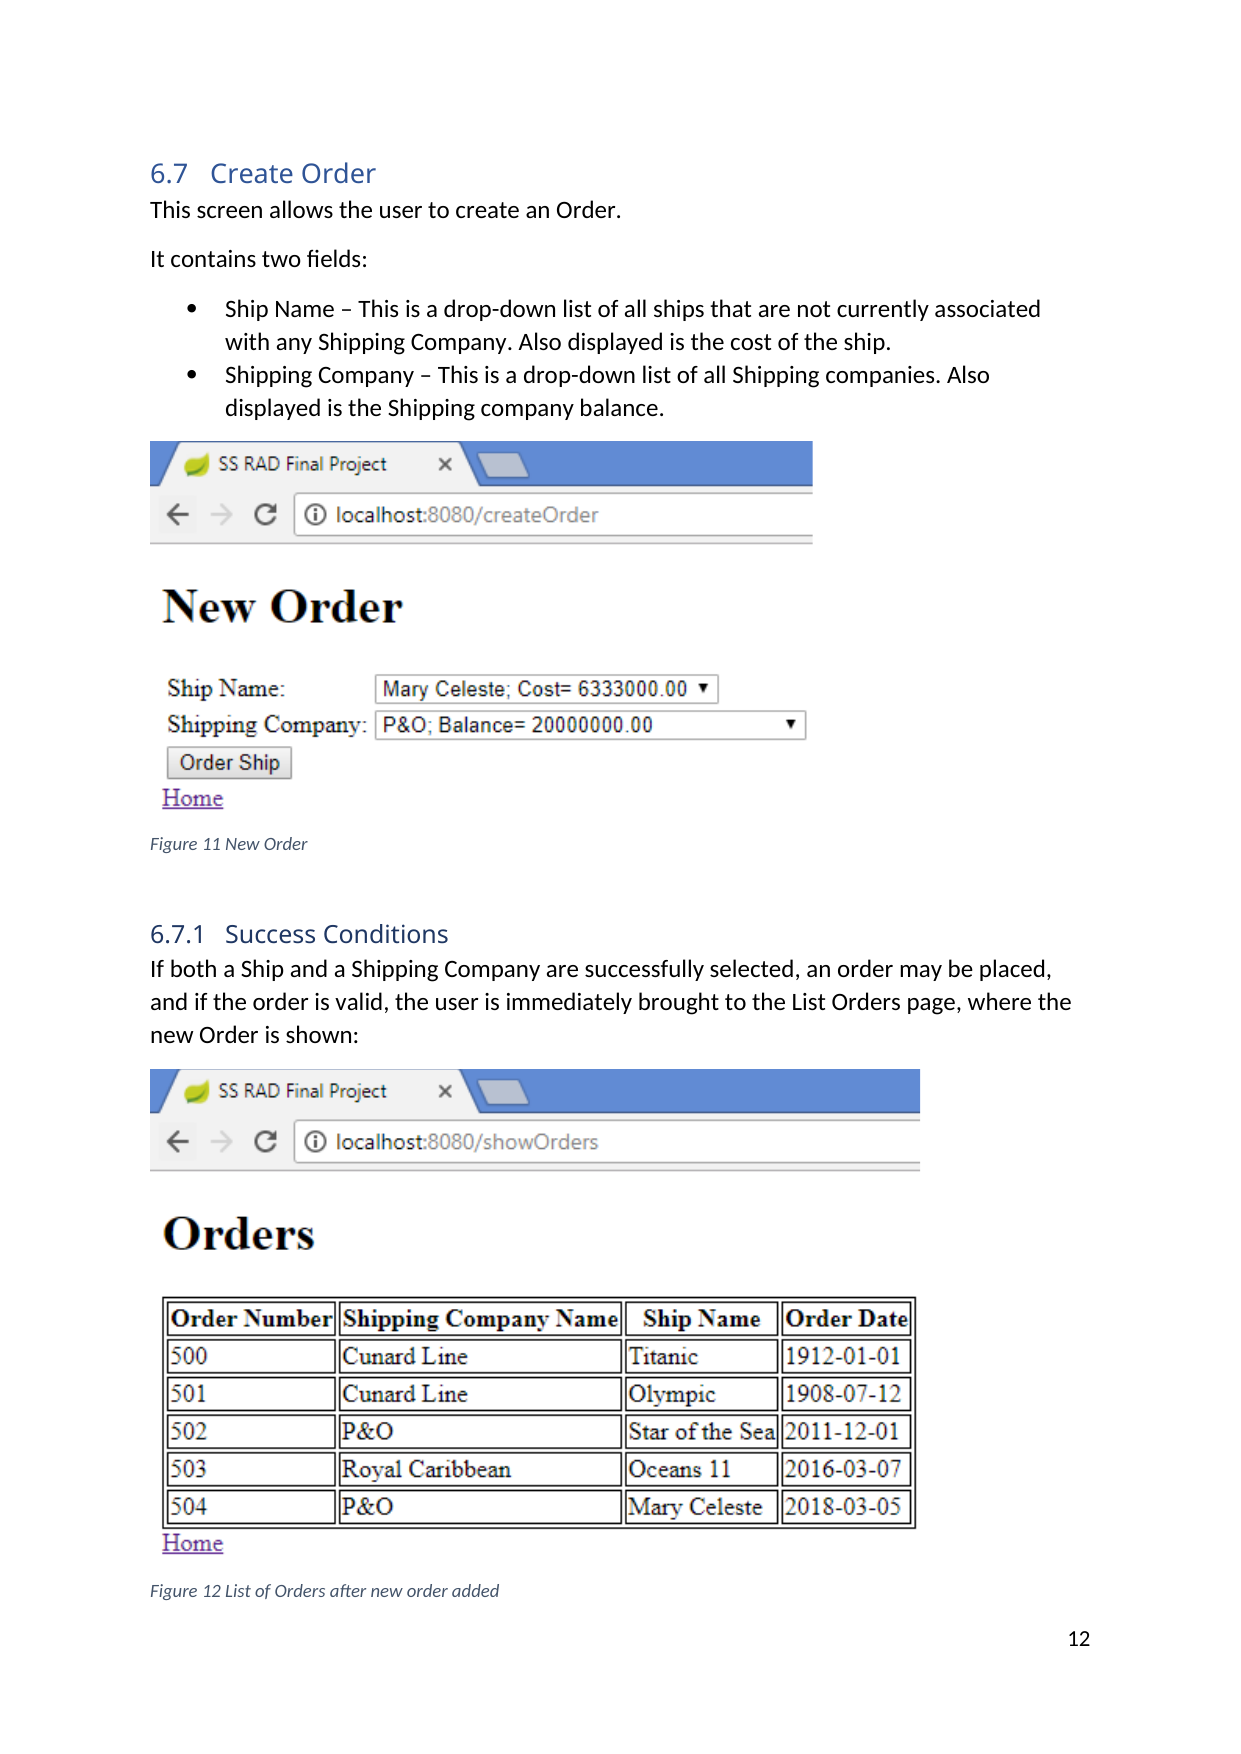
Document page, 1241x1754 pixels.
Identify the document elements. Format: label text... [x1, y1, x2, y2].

text If both a Ship and a Shipping Company are successfully selected, an order may be placed, and if the order is valid, the user is immediately brought to the List Orders page, where the new Order is shown: [150, 954, 1090, 1050]
text This screen allows the user to create an Order. [150, 194, 1090, 224]
list Ship Name – This is a drop-down list of all ships that are not currently associated with any Shipping Company. Also displayed is the cost of the ship. [187, 293, 1090, 357]
subtitle Success Conditions [150, 917, 1090, 951]
picture [150, 441, 813, 814]
list Shipping Company – This is a drop-down list of all Shipping companies. Also displayed is the Shipping company balance. [187, 359, 1090, 422]
text It contains two fields: [150, 243, 1090, 274]
picture [150, 1069, 921, 1559]
subtitle Create Order [150, 154, 1090, 191]
